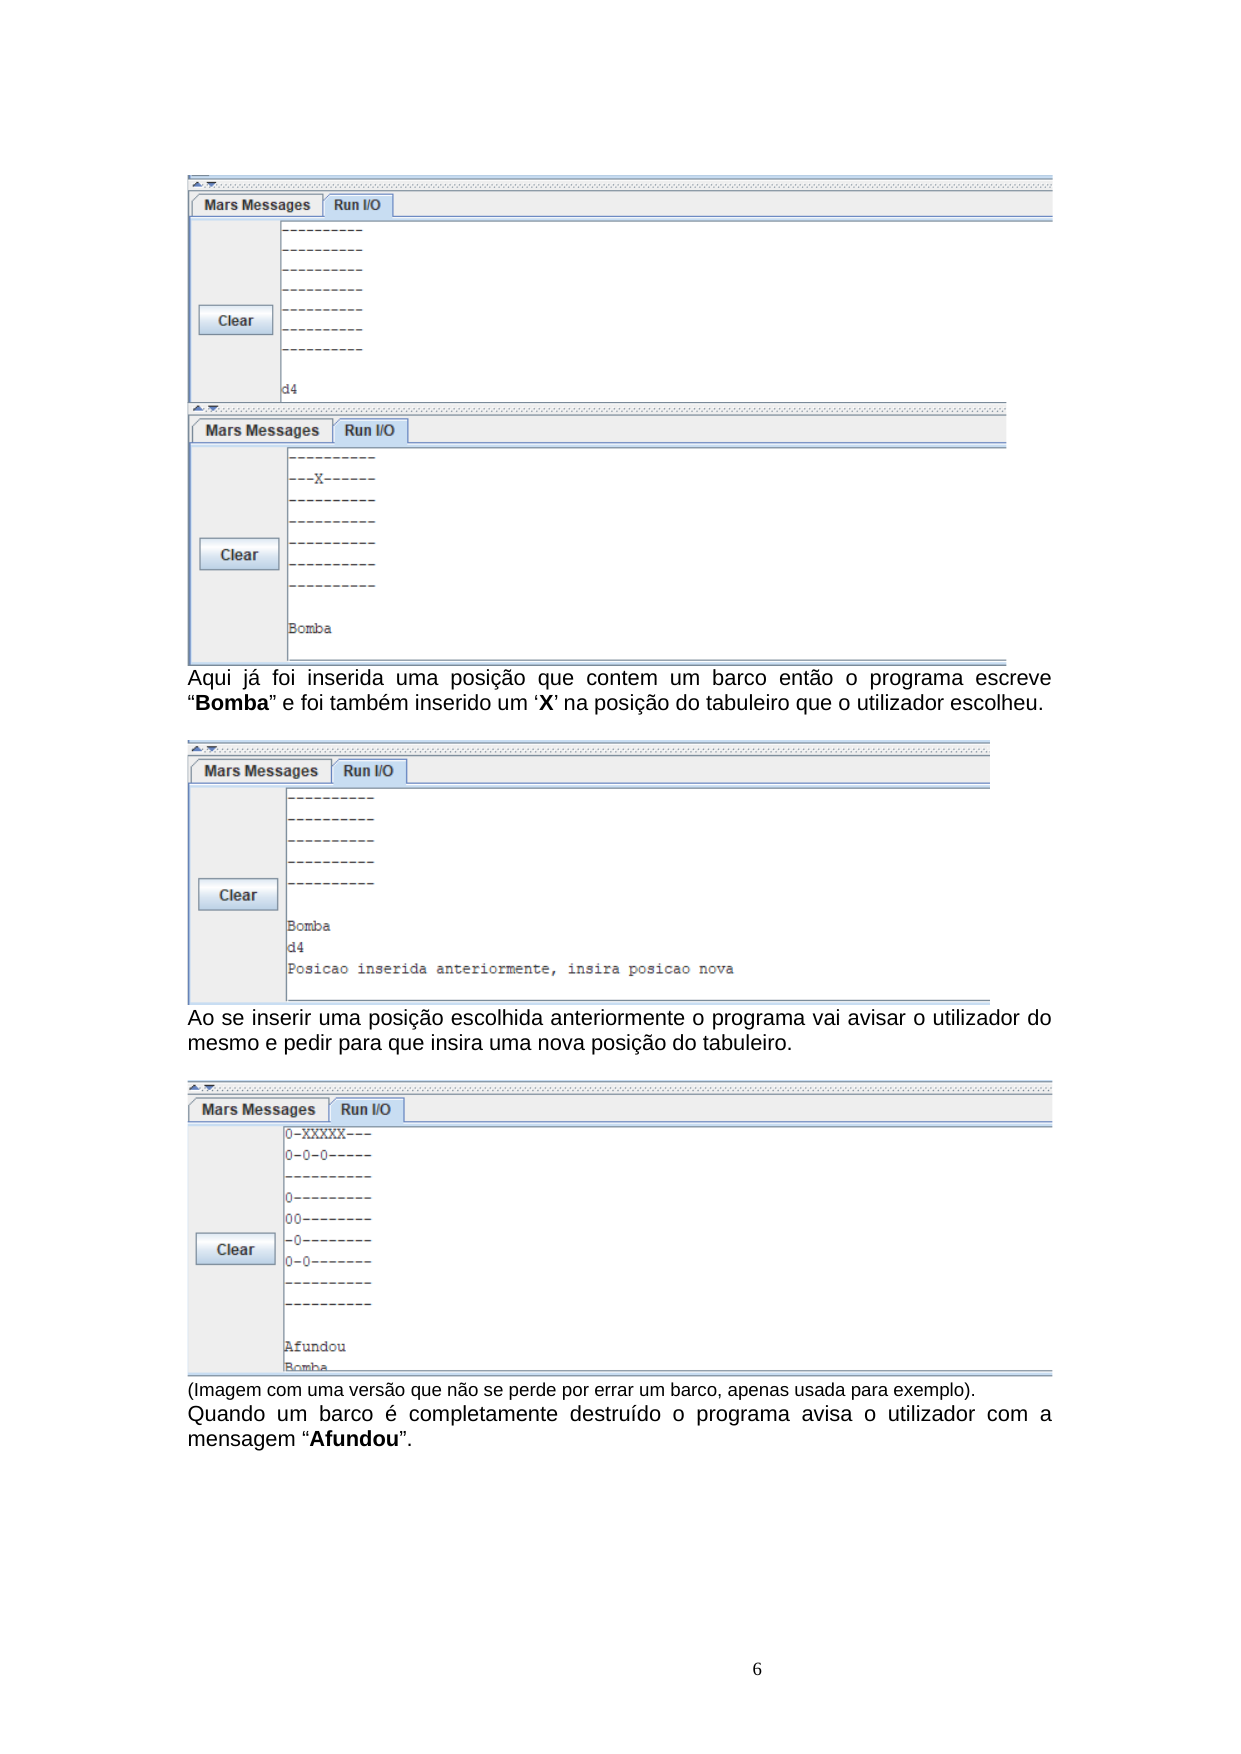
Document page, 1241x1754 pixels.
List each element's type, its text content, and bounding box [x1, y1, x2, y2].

text Ao se inserir uma posição escolhida anteriormente o programa vai avisar o utilizador do mesmo e pedir para que insira uma nova posição do tabuleiro. [187, 1004, 1053, 1055]
picture [187, 175, 1053, 666]
picture [187, 740, 990, 1005]
picture [187, 1080, 1053, 1379]
text (Imagem com uma versão que não se perde por errar um barco, apenas usada para exemplo). Quando um barco é completamente destruído o programa avisa o utilizador com a mensagem “Afundou”. [187, 1379, 1053, 1451]
text Aqui já foi inserida uma posição que contem um barco então o programa escreve “Bomba” e foi também inserido um ‘X’ na posição do tabuleiro que o utilizador escolheu. [187, 665, 1053, 716]
